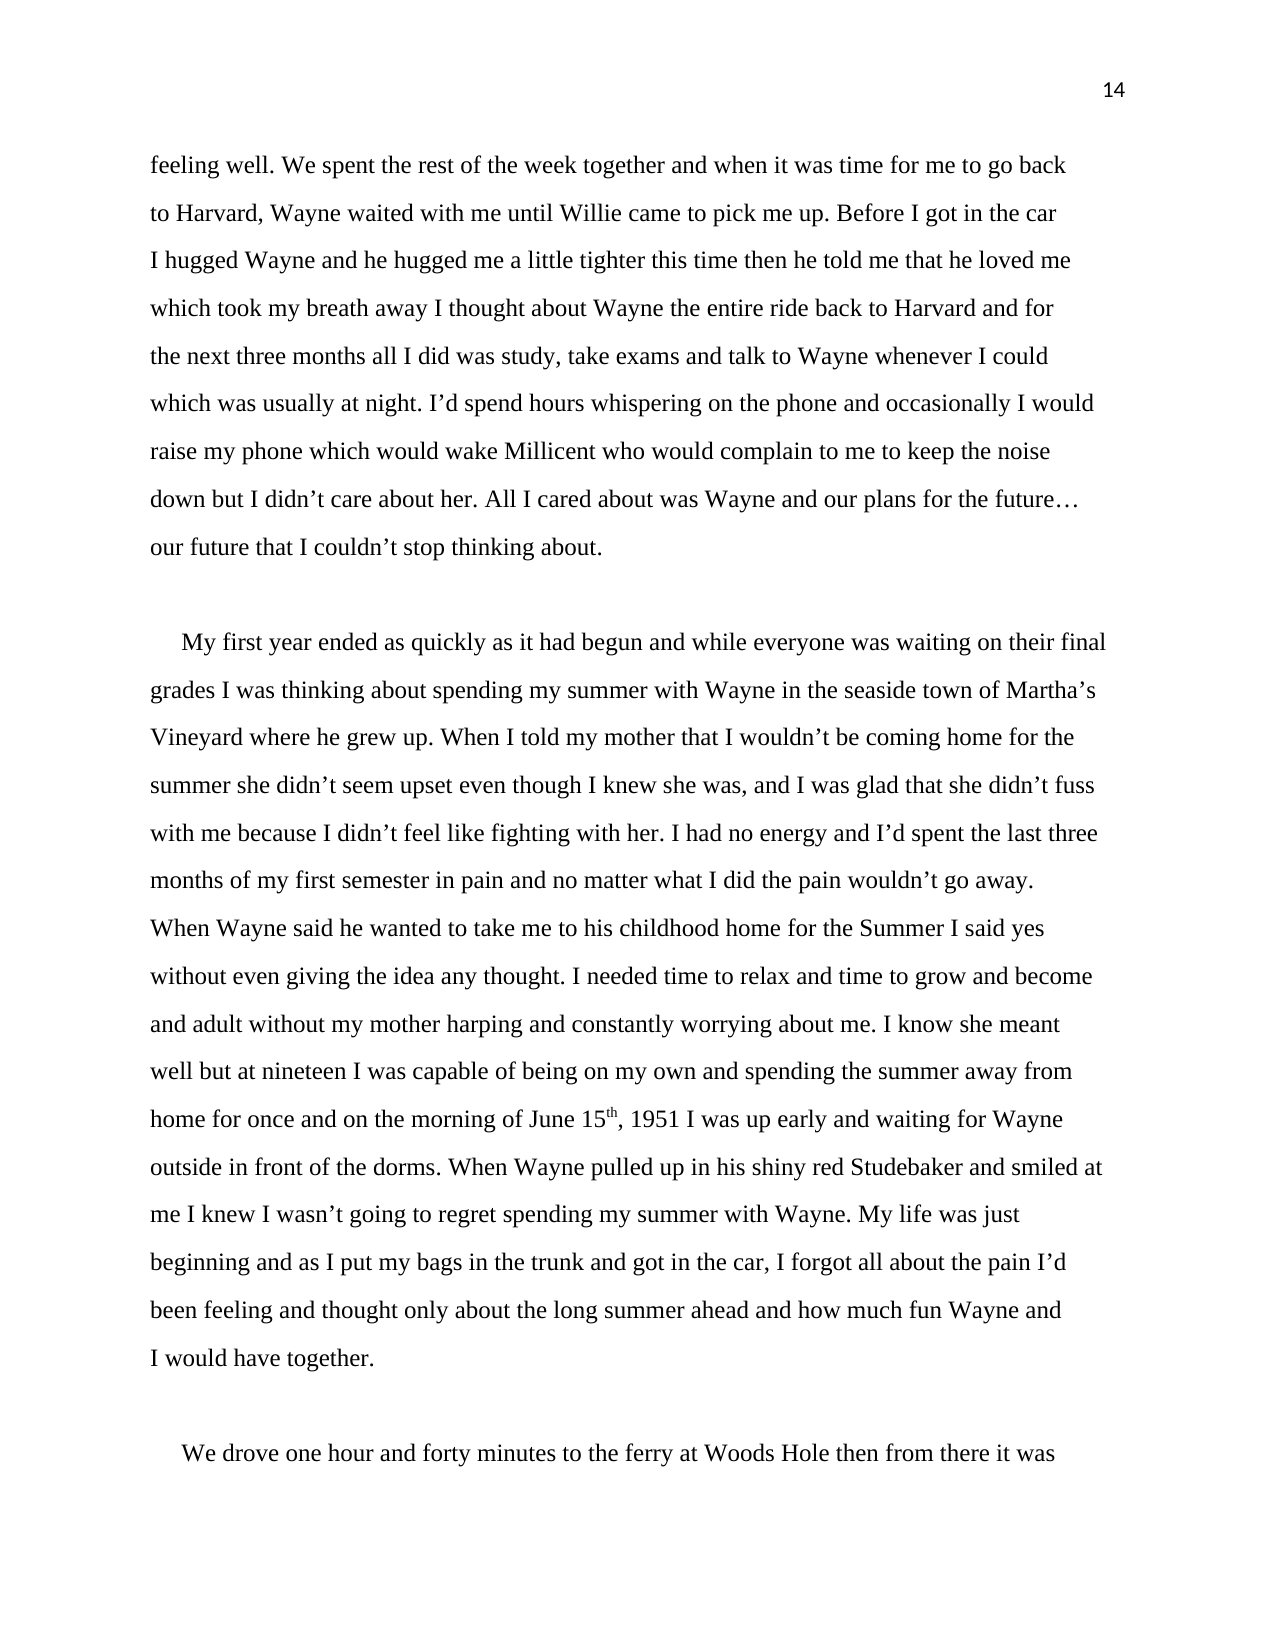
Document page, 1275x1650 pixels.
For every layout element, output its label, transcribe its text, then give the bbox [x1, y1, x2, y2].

text been feeling and thought only about the long summer ahead and how much fun Wayne and [150, 1295, 1125, 1324]
text My first year ended as quickly as it had begun and while everyone was waiting on their final [150, 627, 1125, 656]
text beginning and as I put my bags in the trunk and got in the car, I forgot all about the pain I’d [150, 1247, 1125, 1276]
text outside in front of the dorms. When Wayne pulled up in his shiny red Studebaker and smiled at [150, 1152, 1125, 1181]
text grades I was thinking about spending my summer with Wayne in the seaside town of Martha’s [150, 675, 1125, 703]
text and adult without my mother harping and constantly worrying about me. I know she meant [150, 1009, 1125, 1037]
text home for once and on the morning of June 15th, 1951 I was up early and waiting for Wayne [150, 1104, 1125, 1133]
text months of my first semester in pain and no matter what I did the pain wouldn’t go away. [150, 866, 1125, 894]
text without even giving the idea any thought. I needed time to relax and time to grow and become [150, 961, 1125, 990]
text to Harvard, Wayne waited with me until Willie came to pick me up. Before I got in the car [150, 198, 1125, 226]
text which took my breath away I thought about Wayne the entire ride back to Harvard and for [150, 293, 1125, 322]
text the next three months all I did was study, take exams and talk to Wayne whenever I could [150, 341, 1125, 369]
text raise my phone which would wake Millicent who would complain to me to keep the noise [150, 436, 1125, 465]
text Vineyard where he grew up. When I told my mother that I wouldn’t be coming home for the [150, 722, 1125, 751]
text summer she didn’t seem upset even though I knew she was, and I was glad that she didn’t fuss [150, 770, 1125, 799]
text with me because I didn’t feel like fighting with her. I had no energy and I’d spent the last three [150, 818, 1125, 847]
text I would have together. [150, 1343, 1125, 1371]
text I hugged Wayne and he hugged me a little tighter this time then he told me that he loved me [150, 245, 1125, 274]
text our future that I couldn’t stop thinking about. [150, 532, 1125, 560]
text which was usually at night. I’d spend hours whispering on the phone and occasionally I would [150, 388, 1125, 417]
text We drove one hour and forty minutes to the ferry at Woods Hole then from there it was [150, 1438, 1125, 1467]
text feeling well. We spent the rest of the week together and when it was time for me to go back [150, 150, 1125, 179]
text well but at nineteen I was capable of being on my own and spending the summer away from [150, 1056, 1125, 1085]
text When Wayne said he wanted to take me to his childhood home for the Summer I said yes [150, 913, 1125, 942]
text down but I didn’t care about her. All I cared about was Wayne and our plans for the future… [150, 484, 1125, 513]
text me I knew I wasn’t going to regret spending my summer with Wayne. My life was just [150, 1199, 1125, 1228]
